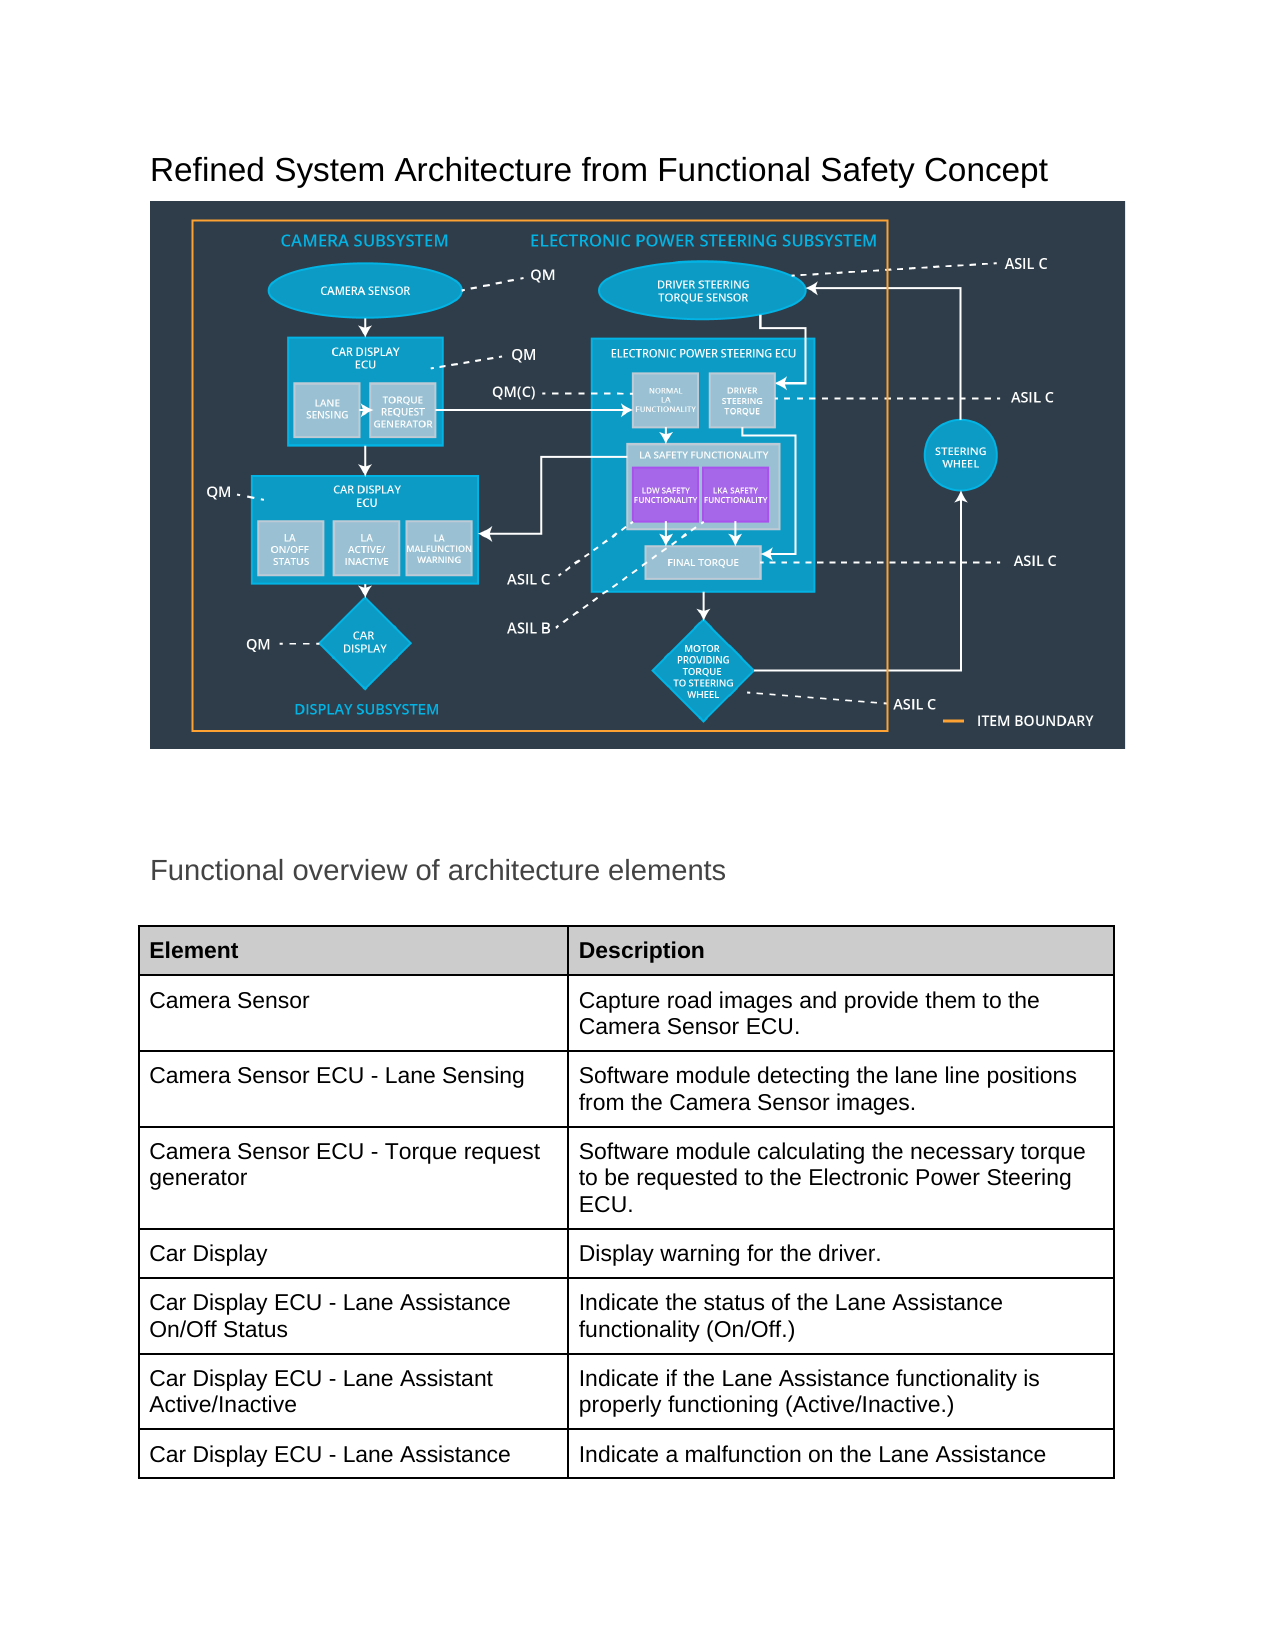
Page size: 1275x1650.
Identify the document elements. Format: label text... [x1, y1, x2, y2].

table_cell Indicate the status of the Lane Assistance functionality (On/Off.) [569, 1279, 1113, 1352]
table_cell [140, 1430, 567, 1477]
table_cell Car Display ECU - Lane Assistant Active/Inactive [140, 1355, 567, 1428]
table_cell Display warning for the driver. [569, 1230, 1113, 1277]
table_cell Camera Sensor ECU - Lane Sensing [140, 1052, 567, 1126]
table_cell Software module detecting the lane line positions from the Camera Sensor images. [569, 1052, 1113, 1126]
table_cell Camera Sensor ECU - Torque request generator [140, 1128, 567, 1227]
table_cell Car Display [140, 1230, 567, 1277]
table_cell Indicate if the Lane Assistance functionality is properly functioning (Active/Inactive.) [569, 1355, 1113, 1428]
subtitle Functional overview of architecture elements [150, 853, 1125, 886]
table_header Description [569, 927, 1113, 974]
subtitle Refined System Architecture from Functional Safety Concept [150, 150, 1125, 188]
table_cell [569, 1430, 1113, 1477]
table_cell Camera Sensor [140, 976, 567, 1050]
table_cell Capture road images and provide them to the Camera Sensor ECU. [569, 976, 1113, 1050]
table_cell Car Display ECU - Lane Assistance On/Off Status [140, 1279, 567, 1352]
table_cell Software module calculating the necessary torque to be requested to the Electronic Power Steering ECU. [569, 1128, 1113, 1227]
picture [150, 201, 1125, 749]
table_header Element [140, 927, 567, 974]
